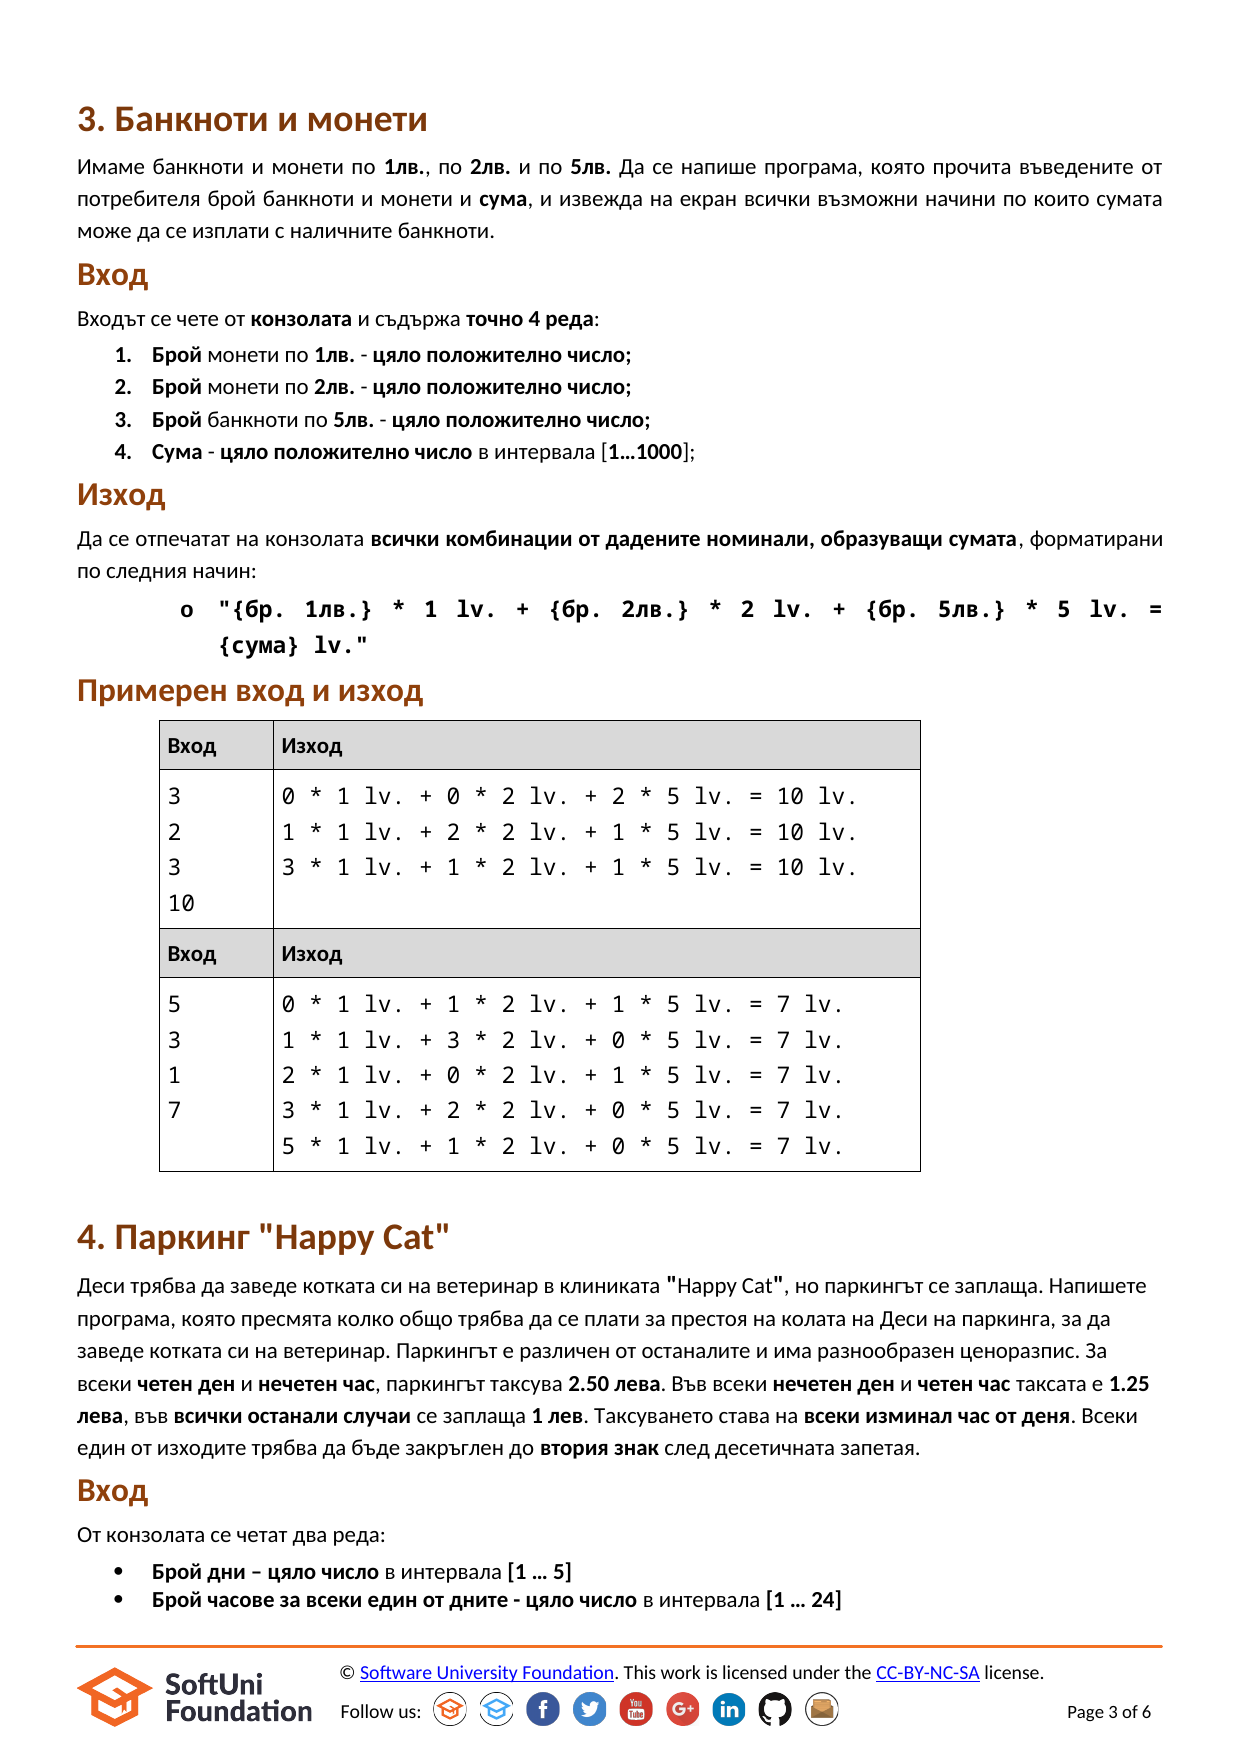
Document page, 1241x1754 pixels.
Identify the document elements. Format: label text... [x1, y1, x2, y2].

subtitle Банкноти и монети [77, 95, 1163, 141]
picture [573, 1692, 607, 1726]
list Брой монети по 1лв. - цяло положително число; [114, 340, 1163, 368]
table_cell 3 2 3 10 [160, 770, 273, 928]
table_cell 0 * 1 lv. + 1 * 2 lv. + 1 * 5 lv. = 7 lv. 1 * 1 lv. + 3 * 2 lv. + 0 * 5 lv. = 7 lv. 2 * 1 lv. + 0 * 2 lv. + 1 * 5 lv. = 7 lv. 3 * 1 lv. + 2 * 2 lv. + 0 * 5 lv. = 7 lv. 5 * 1 lv. + 1 * 2 lv. + 0 * 5 lv. = 7 lv. [274, 978, 920, 1171]
text Имаме банкноти и монети по 1лв., по 2лв. и по 5лв. Да се напише програма, която прочита въведените от потребителя брой банкноти и монети и сума, и извежда на екран всички възможни начини по които сумата може да се изплати с наличните банкноти. [77, 152, 1163, 245]
list Брой банкноти по 5лв. - цяло положително число; [114, 405, 1163, 433]
list Брой монети по 2лв. - цяло положително число; [114, 372, 1163, 401]
table_cell Вход [160, 929, 273, 977]
table_cell Изход [274, 929, 920, 977]
picture [712, 1693, 722, 1703]
subtitle Примерен вход и изход [77, 669, 1163, 709]
picture [736, 1716, 746, 1726]
picture [480, 1692, 513, 1726]
picture [727, 1707, 738, 1717]
picture [712, 1716, 722, 1726]
table_cell 0 * 1 lv. + 0 * 2 lv. + 2 * 5 lv. = 10 lv. 1 * 1 lv. + 2 * 2 lv. + 1 * 5 lv. = 10 lv. 3 * 1 lv. + 1 * 2 lv. + 1 * 5 lv. = 10 lv. [274, 770, 920, 928]
subtitle Вход [77, 253, 1163, 294]
picture [619, 1692, 653, 1726]
list Брой дни – цяло число в интервала [1 … 5] [114, 1557, 1163, 1585]
text Да се отпечатат на конзолата всички комбинации от дадените номинали, образуващи сумата, форматирани по следния начин: [77, 524, 1163, 584]
table_cell 5 3 1 7 [160, 978, 273, 1171]
text От конзолата се четaт два реда: [77, 1520, 1163, 1548]
picture [433, 1692, 467, 1726]
picture [666, 1692, 700, 1726]
list Сума - цяло положително число в интервала [1…1000]; [114, 437, 1163, 465]
subtitle Изход [77, 473, 1163, 514]
picture [526, 1692, 560, 1726]
subtitle Паркинг "Happy Cat" [77, 1213, 1163, 1259]
picture [736, 1693, 746, 1703]
picture [758, 1692, 792, 1726]
picture [76, 1667, 312, 1727]
text Входът се чете от конзолата и съдържа точно 4 реда: [77, 304, 1163, 332]
subtitle Вход [77, 1469, 1163, 1510]
table_header Изход [274, 721, 920, 769]
table_header Вход [160, 721, 273, 769]
text Деси трябва да заведе котката си на ветеринар в клиниката "Happy Cat", но паркингът се заплаща. Напишете програма, която пресмята колко общо трябва да се плати за престоя на колата на Деси на паркинга, за да заведе котката си на ветеринар. Паркингът е различен от останалите и има разнообразен ценоразпис. За всеки четен ден и нечетен час, паркингът таксува 2.50 лева. Във всеки нечетен ден и четен час таксата е 1.25 лева, във всички останали случаи се заплаща 1 лев. Таксуването става на всеки изминал час от деня. Всеки един от изходите трябва да бъде закръглен до втория знак след десетичната запетая. [77, 1270, 1163, 1461]
picture [805, 1692, 839, 1726]
list Брой часове за всеки един от дните - цяло число в интервала [1 … 24] [114, 1585, 1163, 1613]
list "{бр. 1лв.} * 1 lv. + {бр. 2лв.} * 2 lv. + {бр. 5лв.} * 5 lv. = {сума} lv." [180, 593, 1163, 660]
